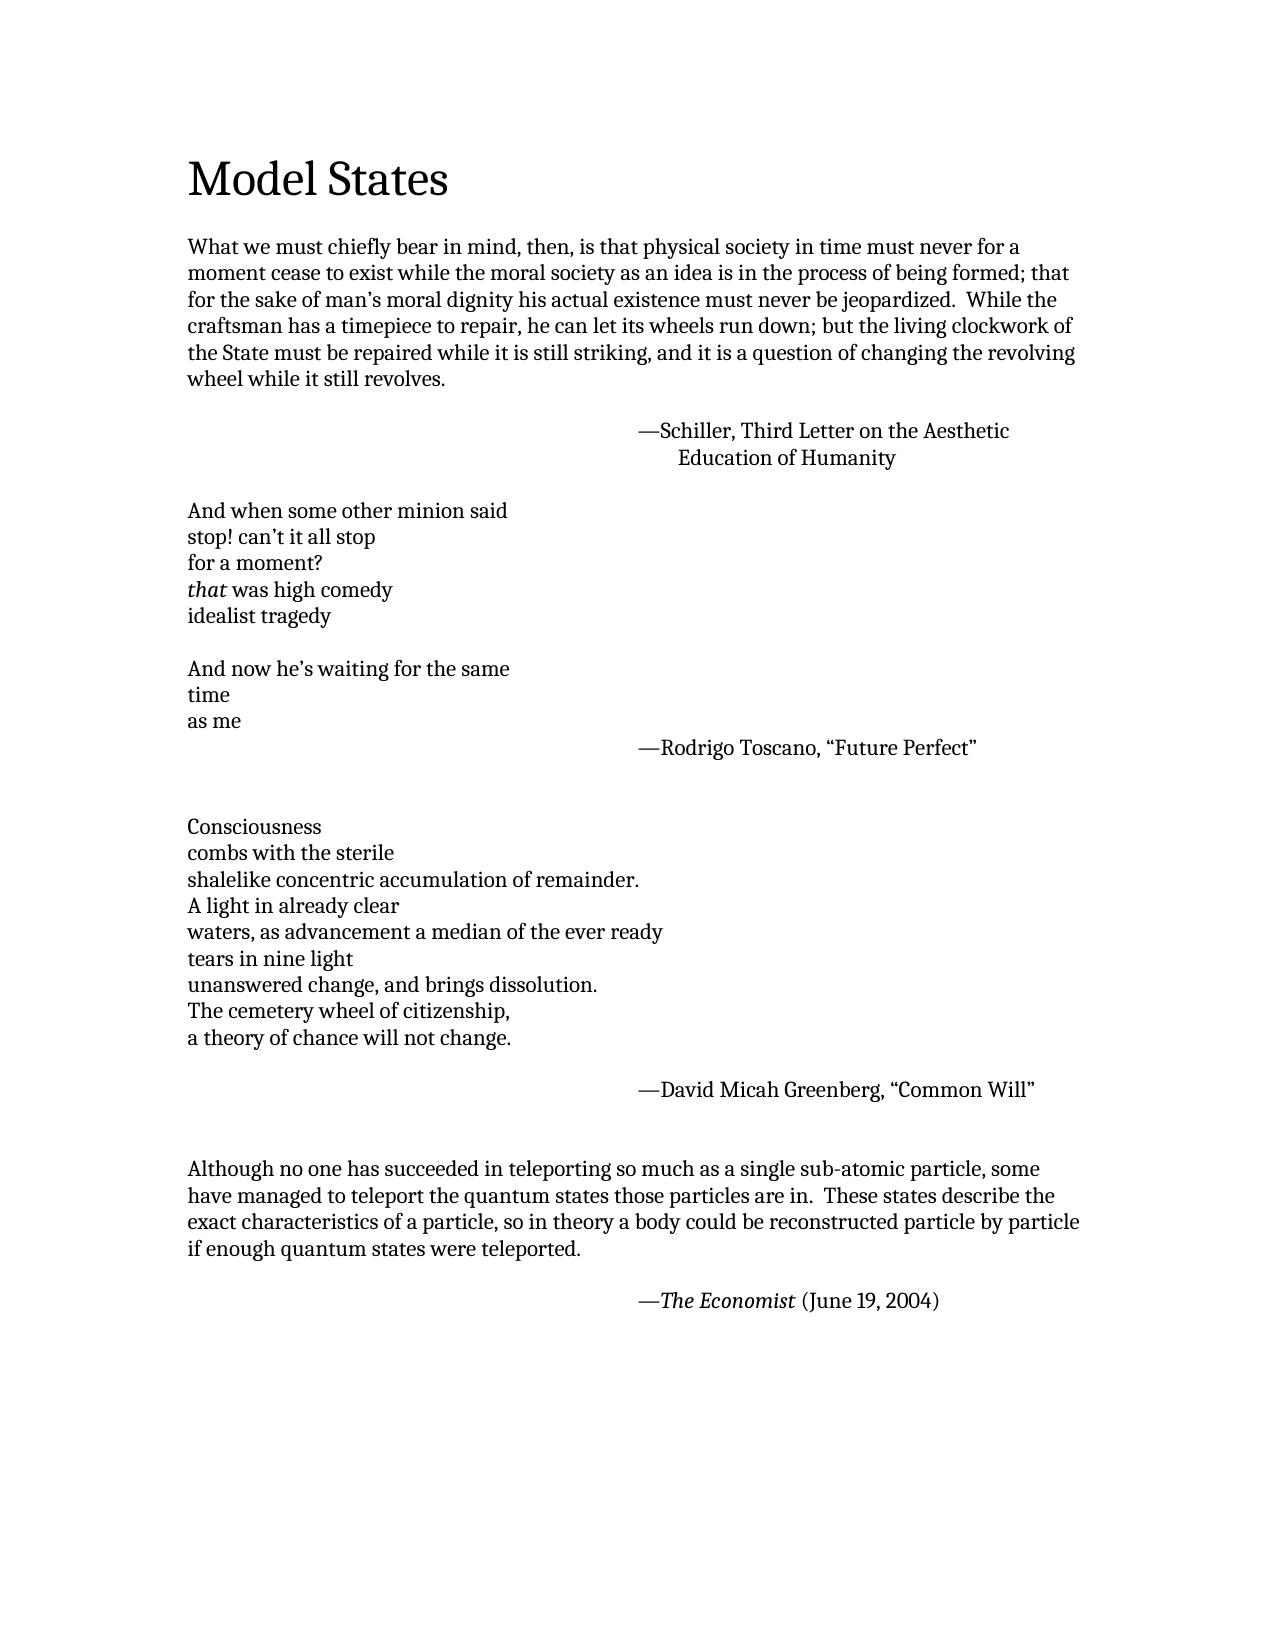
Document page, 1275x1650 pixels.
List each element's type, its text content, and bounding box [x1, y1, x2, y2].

text —David Micah Greenberg, “Common Will” [187, 1077, 1087, 1103]
text stop! can’t it all stop [187, 524, 1087, 550]
text waters, as advancement a median of the ever ready [187, 919, 1087, 945]
text for a moment? [187, 550, 1087, 576]
text And now he’s waiting for the same [187, 656, 1087, 682]
text The cemetery wheel of citizenship, [187, 998, 1087, 1024]
text Although no one has succeeded in teleporting so much as a single sub-atomic particle, some have managed to teleport the quantum states those particles are in. These states describe the exact characteristics of a particle, so in theory a body could be reconstructed particle by particle if enough quantum states were teleported. [187, 1156, 1087, 1262]
text that was high comedy [187, 576, 1087, 603]
text Education of Humanity [187, 445, 1087, 471]
text What we must chiefly bear in mind, then, is that physical society in time must never for a moment cease to exist while the moral society as an idea is in the process of being formed; that for the sake of man’s moral dignity his actual existence must never be jeopardized. While the craftsman has a timepiece to repair, he can let its wheels run down; but the living clockwork of the State must be repaired while it is still striking, and it is a question of changing the revolving wheel while it still revolves. [187, 234, 1087, 392]
text idealist tragedy [187, 603, 1087, 629]
text time [187, 682, 1087, 708]
text A light in already clear [187, 893, 1087, 919]
text Consciousness [187, 814, 1087, 840]
text tears in nine light [187, 945, 1087, 972]
text shalelike concentric accumulation of remainder. [187, 866, 1087, 893]
text unanswered change, and brings dissolution. [187, 972, 1087, 998]
text as me [187, 708, 1087, 734]
text And when some other minion said [187, 497, 1087, 524]
text combs with the sterile [187, 840, 1087, 866]
text —Rodrigo Toscano, “Future Perfect” [187, 734, 1087, 761]
text Model States [187, 150, 1087, 207]
text a theory of chance will not change. [187, 1024, 1087, 1051]
text —The Economist (June 19, 2004) [187, 1288, 1087, 1314]
text —Schiller, Third Letter on the Aesthetic [187, 418, 1087, 445]
